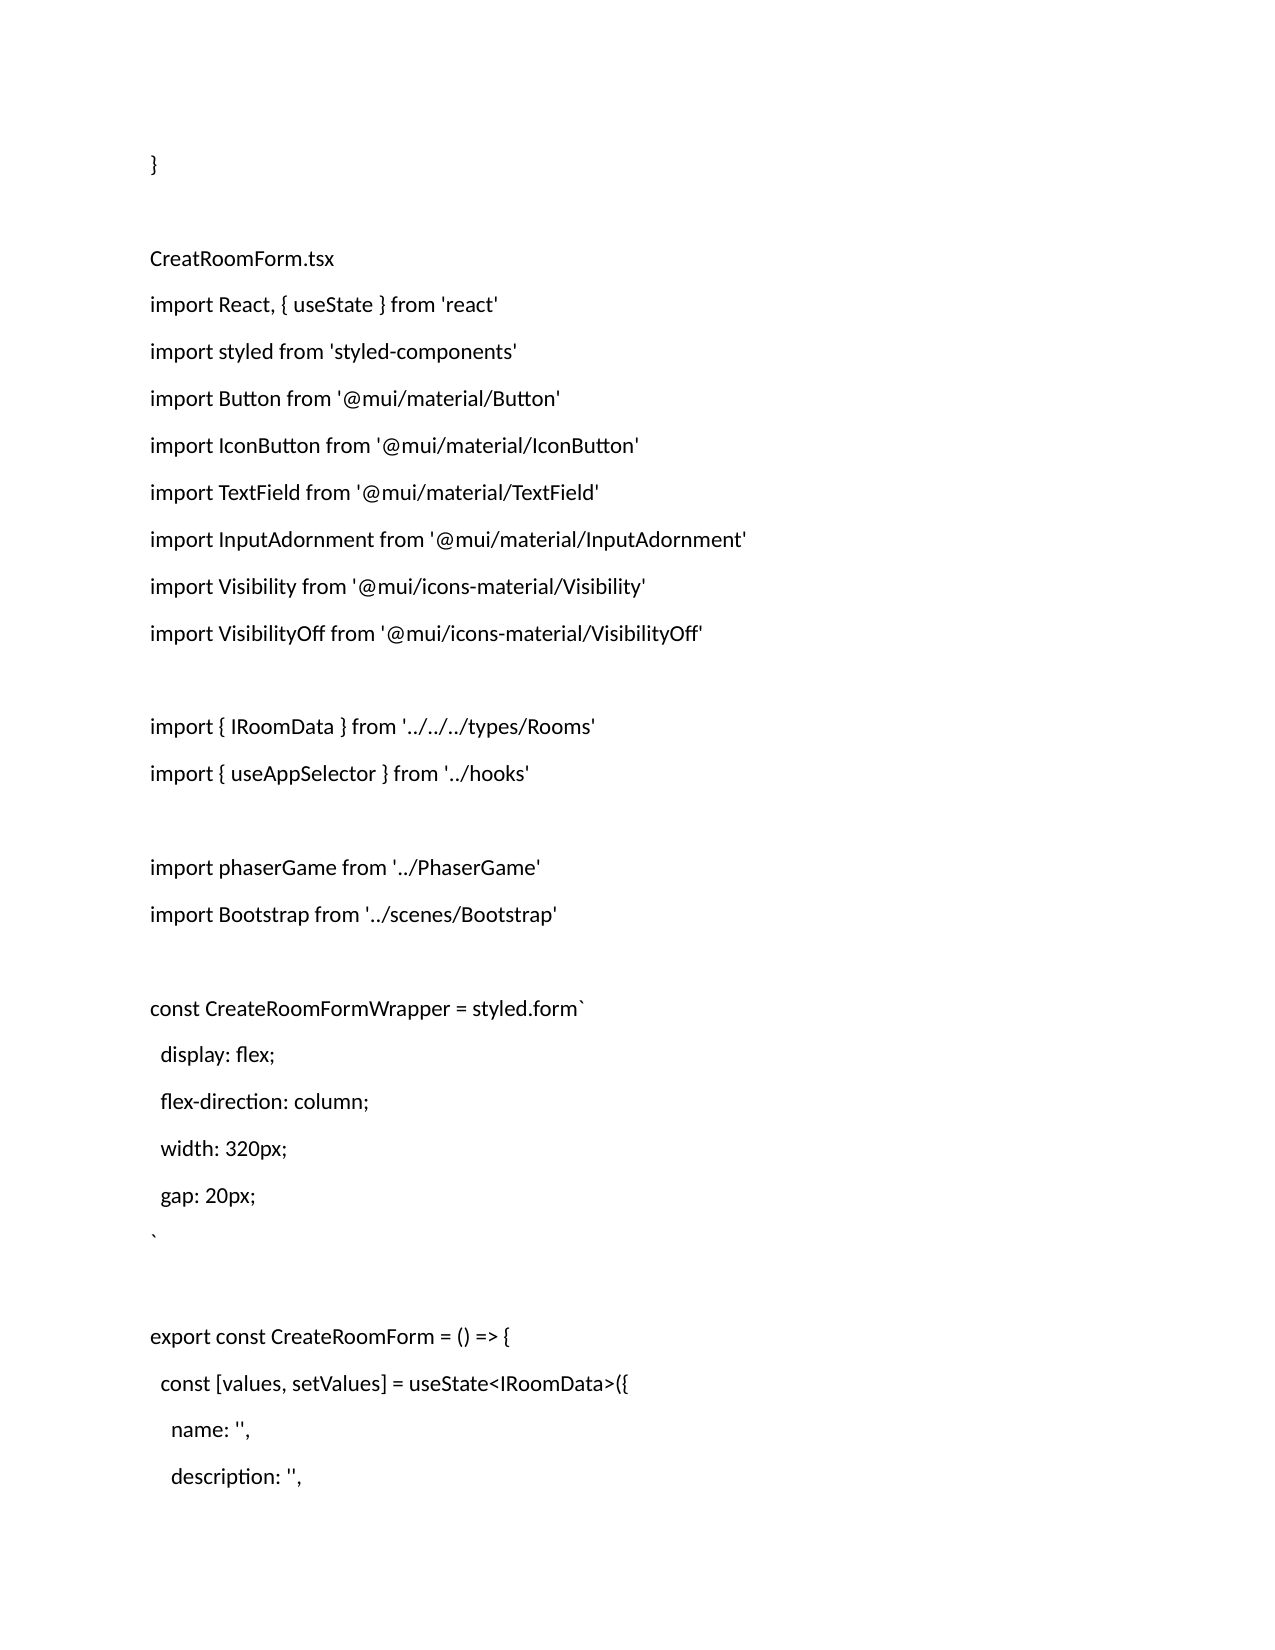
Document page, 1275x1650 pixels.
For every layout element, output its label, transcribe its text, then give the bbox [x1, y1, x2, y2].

text import Button from '@mui/material/Button' [150, 384, 1125, 412]
text import Visibility from '@mui/icons-material/Visibility' [150, 572, 1125, 600]
text const [values, setValues] = useState<IRoomData>({ [150, 1369, 1125, 1397]
text import { IRoomData } from '../../../types/Rooms' [150, 712, 1125, 741]
text import IconButton from '@mui/material/IconButton' [150, 431, 1125, 459]
text import Bootstrap from '../scenes/Bootstrap' [150, 900, 1125, 928]
text export const CreateRoomForm = () => { [150, 1322, 1125, 1350]
text flex-direction: column; [150, 1087, 1125, 1116]
text import InputAdornment from '@mui/material/InputAdornment' [150, 525, 1125, 553]
text const CreateRoomFormWrapper = styled.form` [150, 994, 1125, 1022]
text import TextField from '@mui/material/TextField' [150, 478, 1125, 506]
text ` [150, 1228, 1125, 1256]
text } [150, 150, 1125, 178]
text import { useAppSelector } from '../hooks' [150, 759, 1125, 787]
text import VisibilityOff from '@mui/icons-material/VisibilityOff' [150, 619, 1125, 647]
text description: '', [150, 1462, 1125, 1491]
text width: 320px; [150, 1134, 1125, 1162]
text CreatRoomForm.tsx [150, 244, 1125, 272]
text import phaserGame from '../PhaserGame' [150, 853, 1125, 881]
text gap: 20px; [150, 1181, 1125, 1209]
text display: flex; [150, 1041, 1125, 1069]
text name: '', [150, 1416, 1125, 1444]
text import styled from 'styled-components' [150, 337, 1125, 366]
text import React, { useState } from 'react' [150, 291, 1125, 319]
